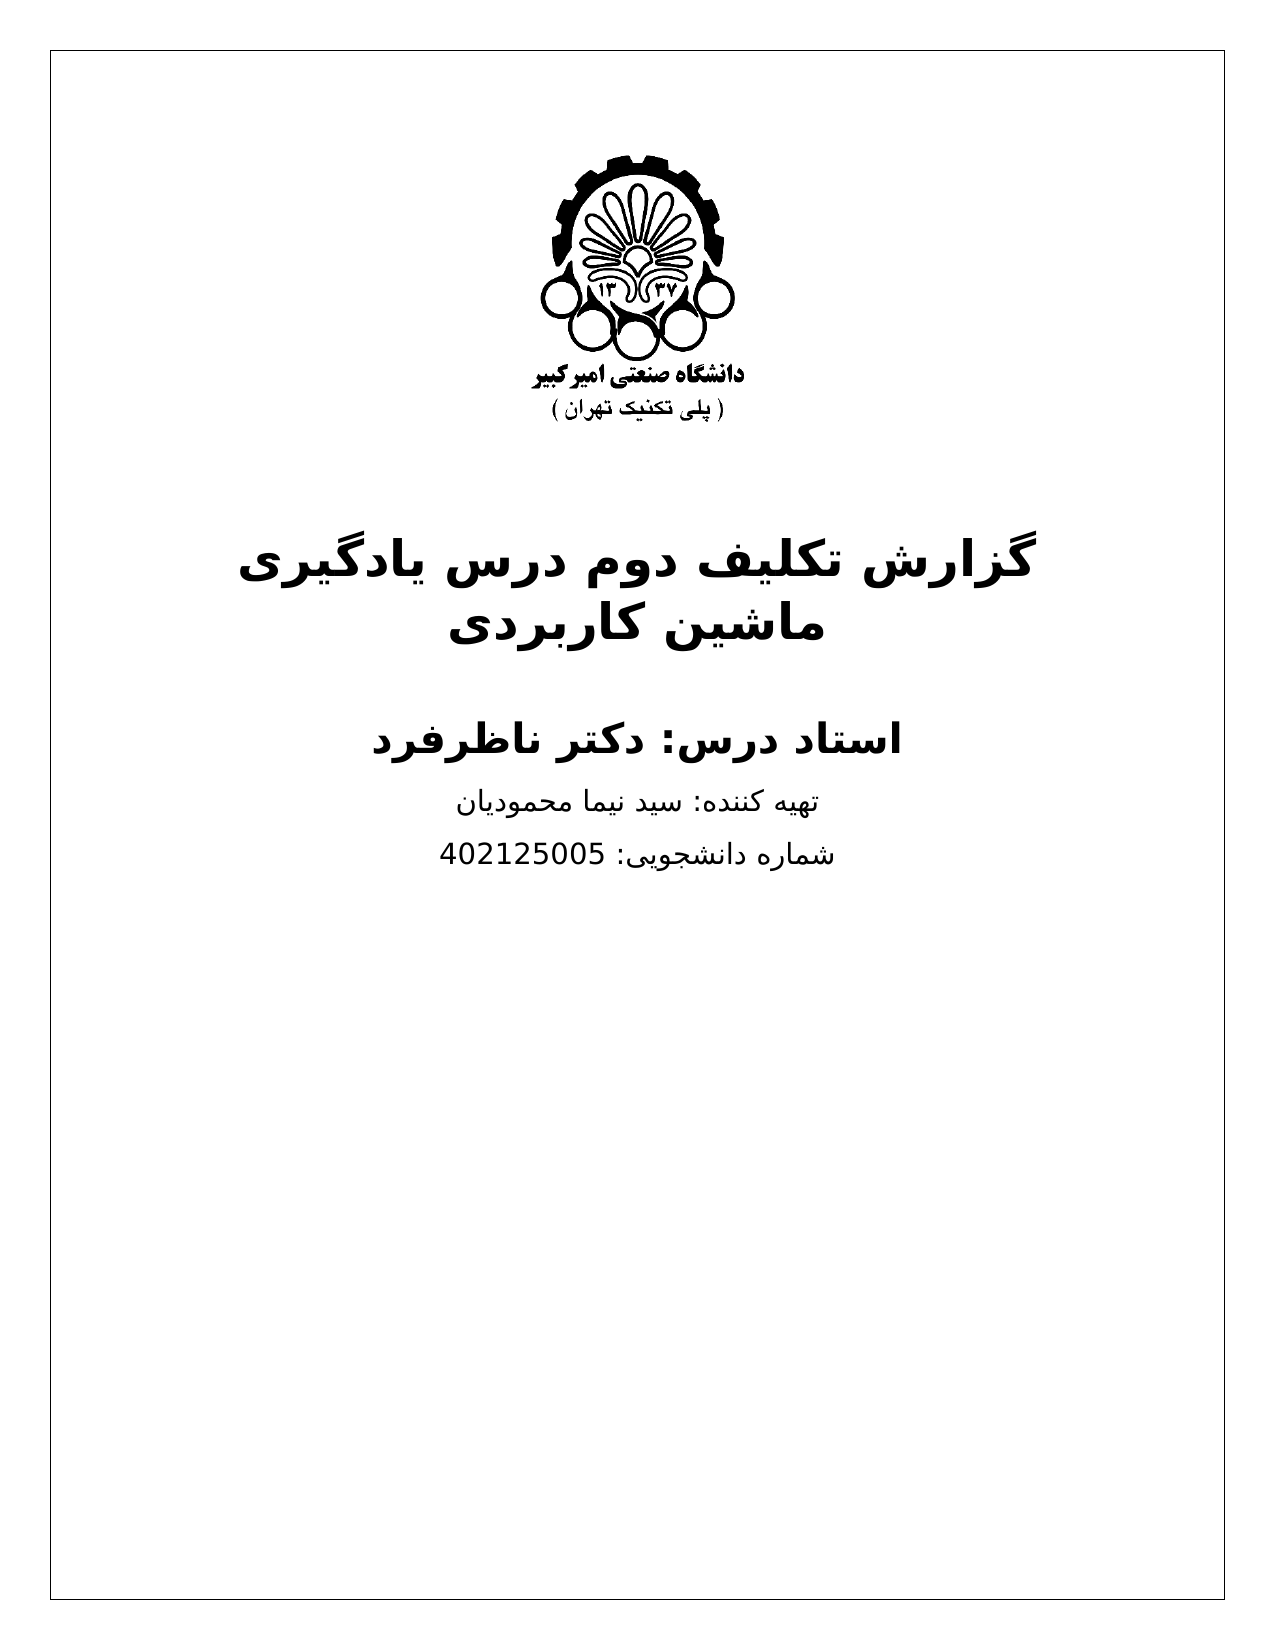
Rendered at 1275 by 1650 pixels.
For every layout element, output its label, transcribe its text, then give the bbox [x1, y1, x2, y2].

text شماره دانشجویی: 402125005 [150, 837, 1125, 871]
text استاد درس: دکتر ناظرفرد [150, 715, 1125, 764]
picture [523, 150, 752, 427]
text تهیه کننده: سید نیما محمودیان [150, 784, 1125, 818]
text گزارش تکلیف دوم درس یادگیری ماشین کاربردی [150, 530, 1125, 651]
